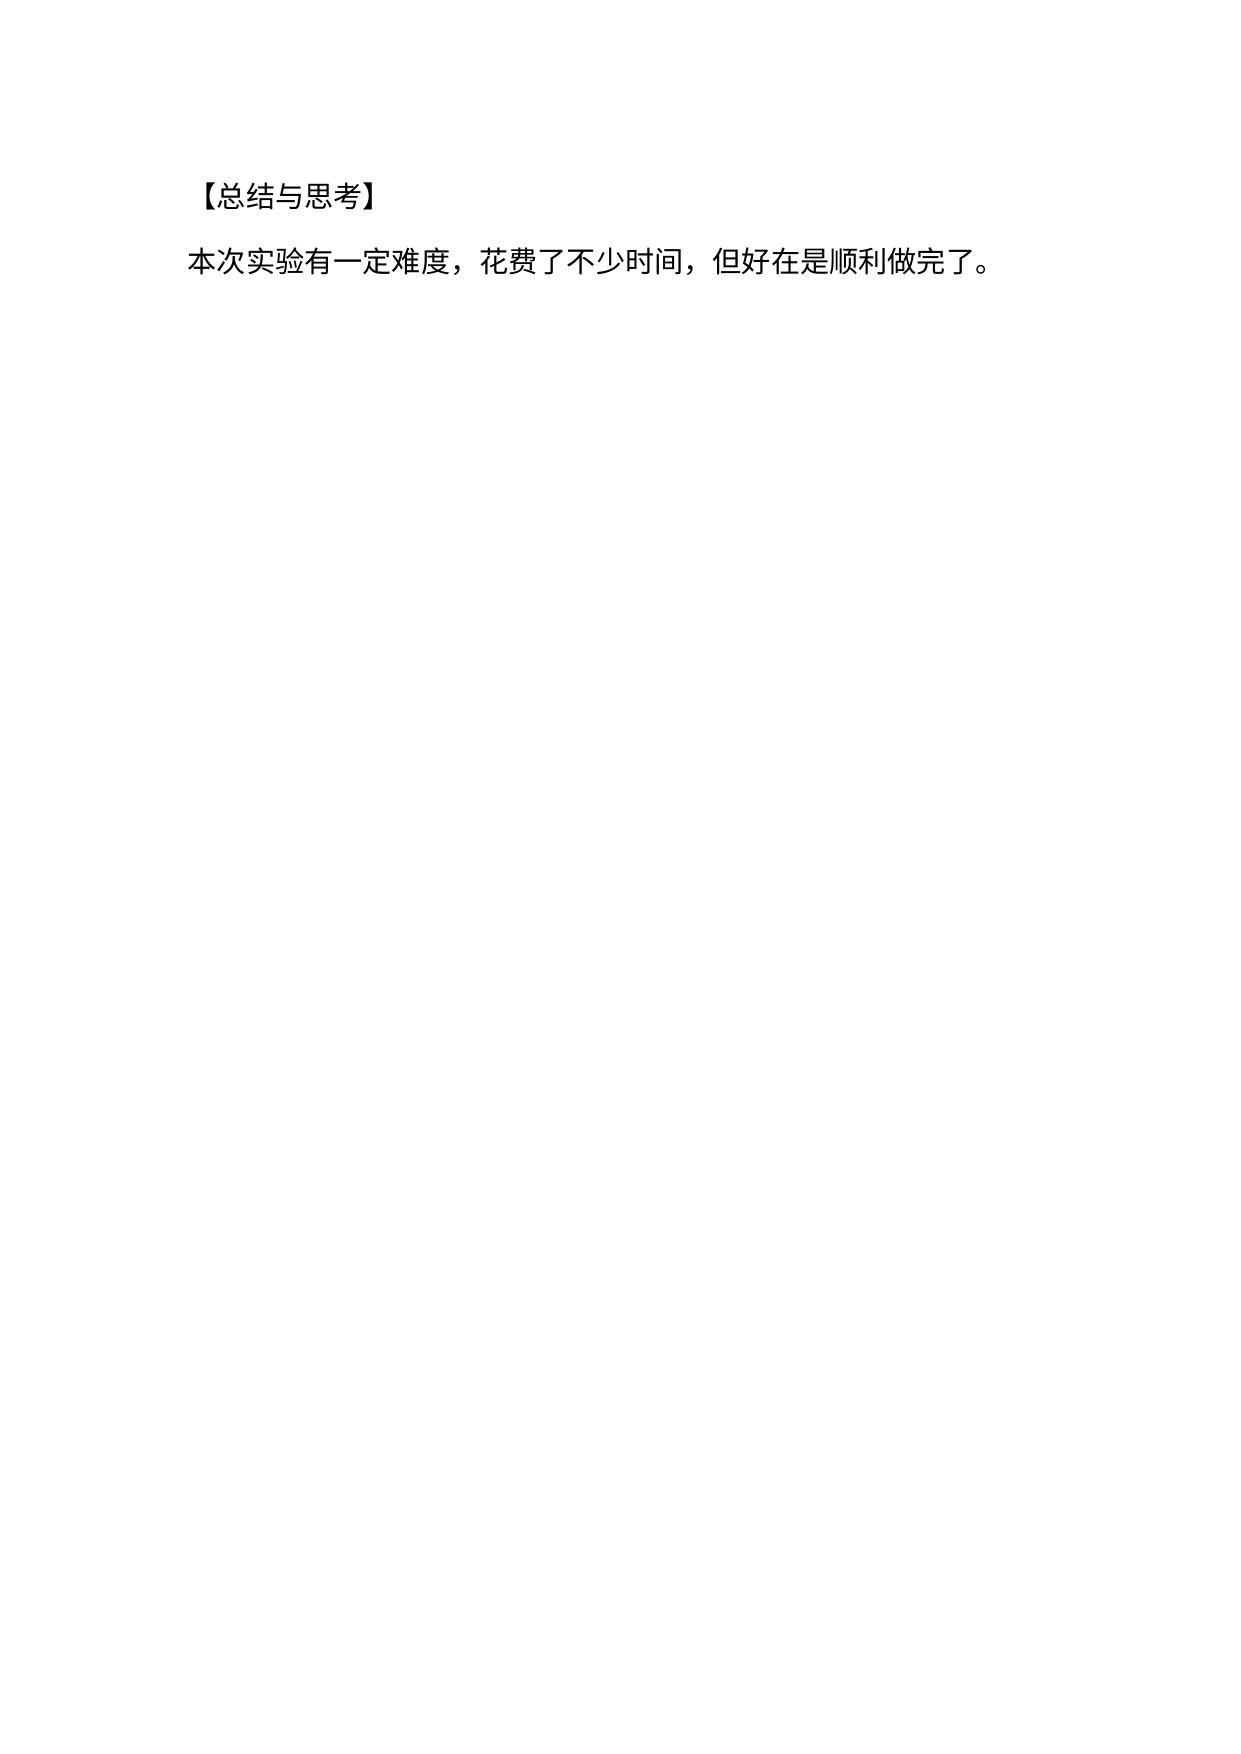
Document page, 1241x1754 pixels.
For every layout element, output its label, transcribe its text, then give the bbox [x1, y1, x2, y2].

text 本次实验有一定难度，花费了不少时间，但好在是顺利做完了。 [187, 227, 1053, 292]
text 【总结与思考】 [187, 162, 1053, 227]
